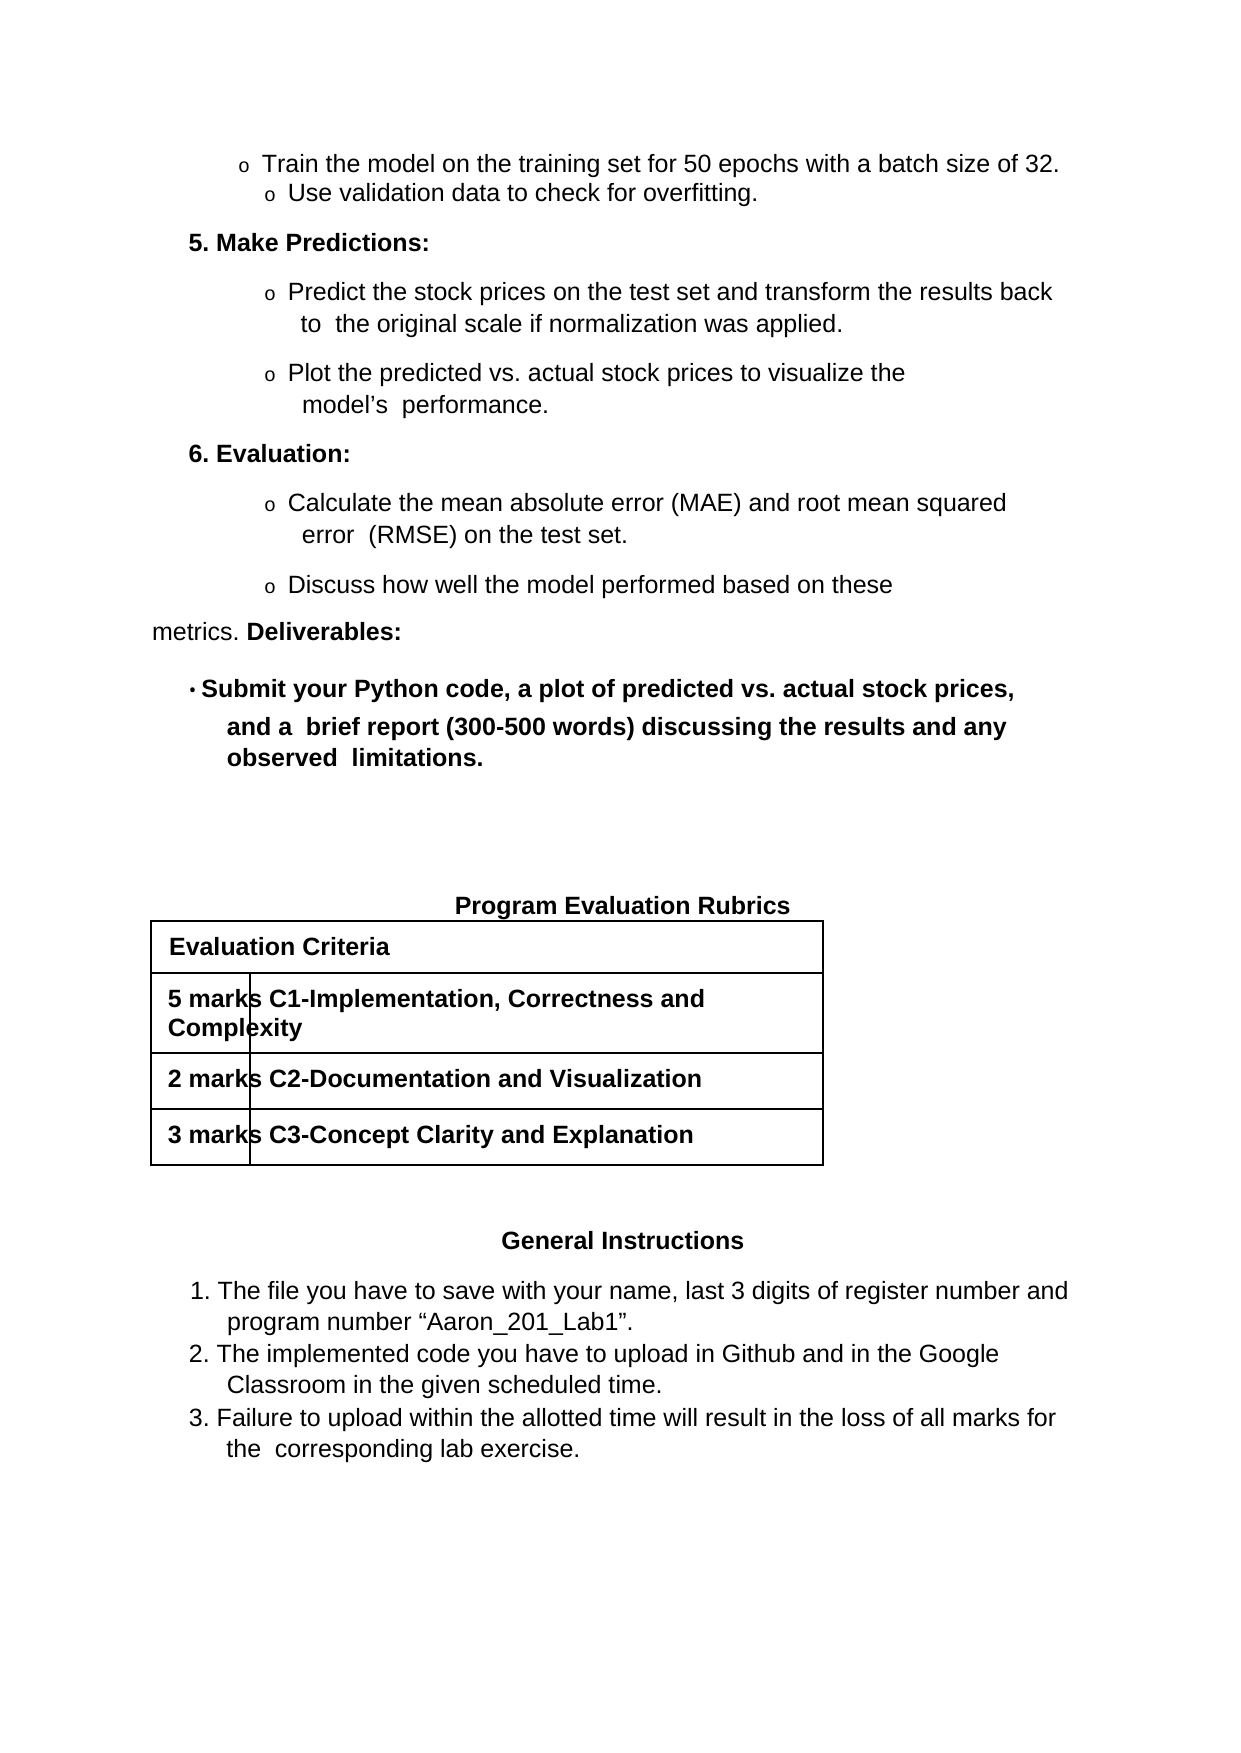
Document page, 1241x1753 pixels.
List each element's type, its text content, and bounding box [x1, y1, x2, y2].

text o Use validation data to check for overfitting. [264, 178, 1095, 207]
text 6. Evaluation: [188, 439, 1095, 467]
text 1. The file you have to save with your name, last 3 digits of register number and program number “Aaron_201_Lab1”. [190, 1276, 1096, 1335]
text General Instructions [150, 1226, 1095, 1255]
table_cell 3 marks C3-Concept Clarity and Explanation [251, 1110, 822, 1164]
table_cell [152, 1054, 249, 1108]
table_cell [152, 974, 249, 1052]
table_cell 2 marks C2-Documentation and Visualization [251, 1054, 822, 1108]
text 2. The implemented code you have to upload in Github and in the Google Classroom in the given scheduled time. [189, 1339, 1091, 1399]
text o Plot the predicted vs. actual stock prices to visualize the model’s performance. [264, 358, 996, 418]
table_cell 5 marks C1-Implementation, Correctness and Complexity [251, 974, 822, 1052]
text o Discuss how well the model performed based on these metrics. Deliverables: [152, 569, 981, 646]
text 3. Failure to upload within the allotted time will result in the loss of all marks for the corresponding lab exercise. [189, 1403, 1095, 1463]
table_cell [152, 1110, 249, 1164]
text 5. Make Predictions: [188, 228, 1095, 256]
text o Calculate the mean absolute error (MAE) and root mean squared error (RMSE) on the test set. [264, 488, 1053, 549]
text • Submit your Python code, a plot of predicted vs. actual stock prices, and a brief report (300-500 words) discussing the results and any observed limitations. [188, 668, 1066, 772]
text o Train the model on the training set for 50 epochs with a batch size of 32. [150, 148, 1061, 178]
text o Predict the stock prices on the test set and transform the results back to the original scale if normalization was applied. [264, 277, 1075, 337]
text Program Evaluation Rubrics [150, 891, 1095, 920]
table_header Evaluation Criteria [152, 922, 822, 972]
